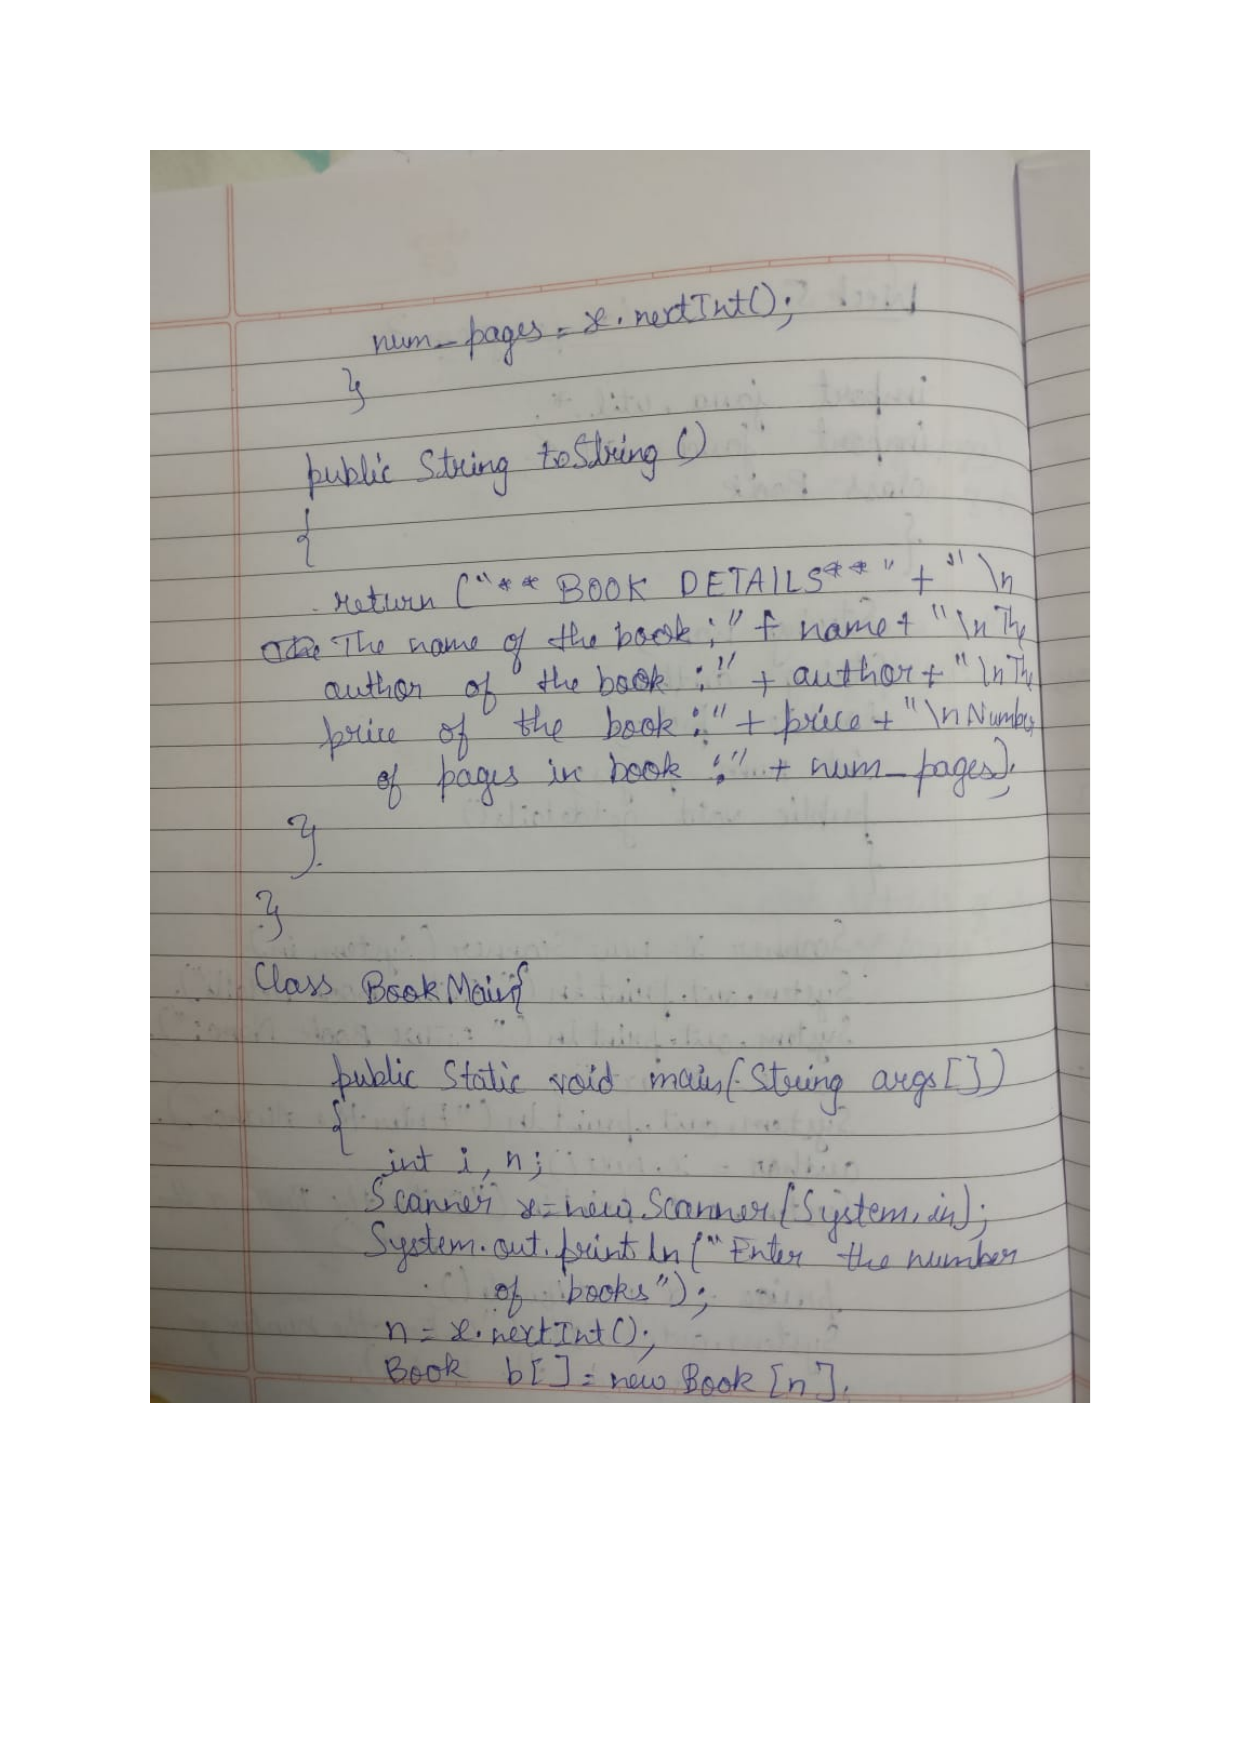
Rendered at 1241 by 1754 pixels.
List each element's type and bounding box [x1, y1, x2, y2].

picture [150, 150, 1091, 1403]
